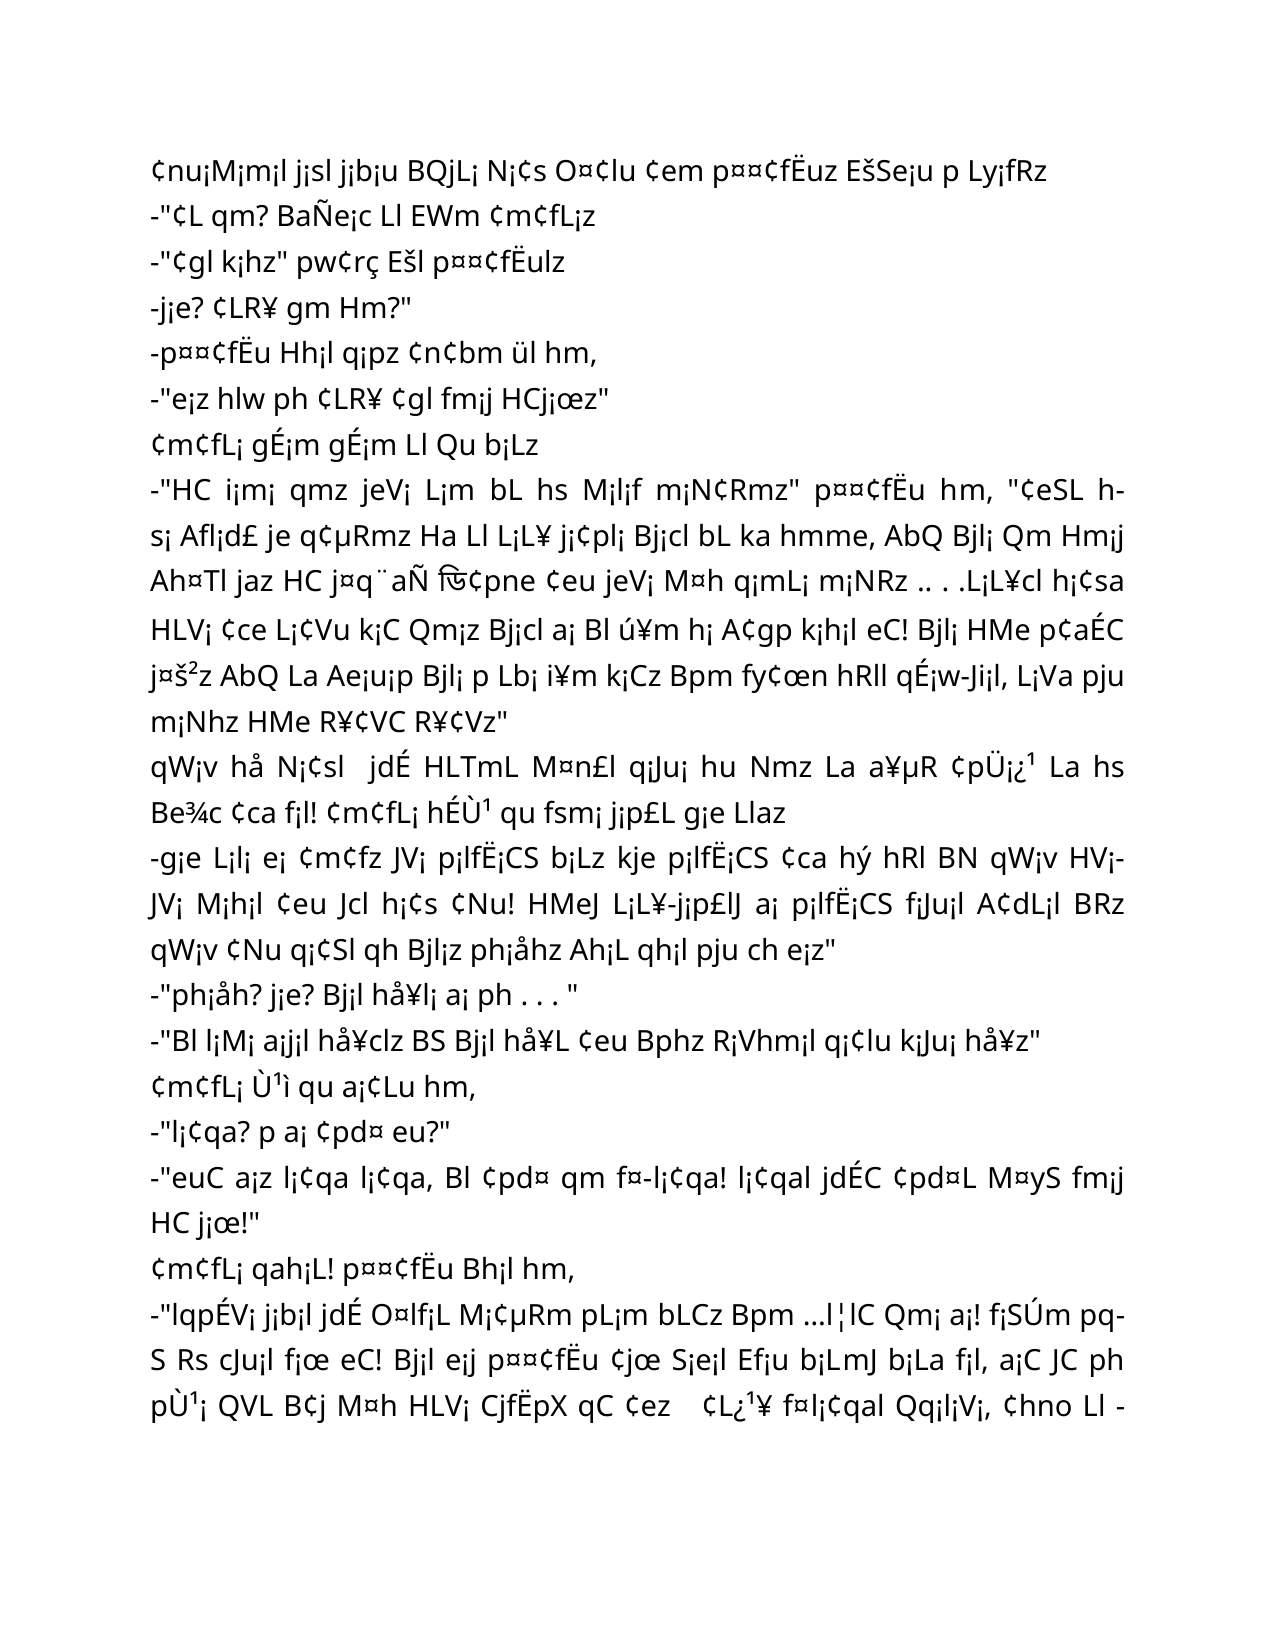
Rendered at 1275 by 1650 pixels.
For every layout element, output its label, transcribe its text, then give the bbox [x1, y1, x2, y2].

text -"­l¡¢qa? ­p ­a¡ ¢pd¤ eu?" [150, 1111, 1125, 1151]
text -"¢g­l k¡hz" pw¢rç Ešl p¤¤¢fËulz [150, 241, 1125, 281]
text ¢nu¡M¡m¡l ­j¡­sl j¡b¡u BQjL¡ N¡¢s O¤¢l­u ¢em p¤¤¢fËuz E­šSe¡u ­p Ly¡f­Rz [150, 150, 1125, 190]
text -"HC i¡­m¡ qmz jeV¡ L¡m ­b­L hs M¡l¡f m¡N¢Rmz" p¤¤¢fËu h­m, "¢e­S­L h­s¡ Afl¡d£ j­e q¢µRmz Ha L­l L¡L¥ j¡¢pl¡ Bj¡­cl ­b­L ­k­a hm­me, AbQ Bjl¡ Q­m Hm¡j Ah¤­Tl jaz HC j¤q¨­aÑ ডি¢pne ¢e­u jeV¡ M¤h q¡mL¡ m¡N­Rz .. . .L¡L¥­cl h¡¢s­a HLV¡ ¢ce L¡¢V­u k¡C Q­m¡z Bj¡­cl ­a¡ Bl ú¥m h¡ A¢gp k¡h¡l ­eC! Bjl¡ HMe p¢aÉC j¤š²z AbQ La Ae¡u¡­p Bjl¡ ­p Lb¡ i¥­m k¡Cz Bp­m fy¢œn hR­ll qÉ¡w-Ji¡l, L¡V­a pju m¡N­hz HMe R¥¢VC R¥¢Vz" [150, 469, 1125, 741]
text -"euC ­a¡z ­l¡¢qa ­l¡¢qa, Bl ¢pd¤ qm f¤-­l¡¢qa! ­l¡¢q­al j­dÉC ¢pd¤­L M¤y­S ­fm¡j HC j¡œ!" [150, 1157, 1125, 1242]
text -"B­l l¡­M¡ ­a¡j¡l hå¥­clz BS Bj¡l hå¥­L ¢e­u Bphz ­R¡V­hm¡l q¡¢l­u k¡Ju¡ hå¥z" [150, 1020, 1125, 1060]
text qW¡v hå N¡¢sl j­dÉ HLTmL M¤n£l q¡Ju¡ h­u ­Nmz La a¥µR ¢pÜ¡¿¹ La hs Be¾c ¢c­a f¡­l! ¢m¢fL¡ hÉÙ¹ q­u fs­m¡ j¡p£­L ­g¡e Ll­az [150, 746, 1125, 832]
text -"e¡z hlw ph ¢LR¥ ¢g­l ­fm¡j HCj¡œz" [150, 378, 1125, 418]
text ¢m¢fL¡ Ù¹ì q­u a¡¢L­u h­m, [150, 1066, 1125, 1106]
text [150, 1294, 1125, 1425]
text -p¤¤¢fËu Hh¡l q¡­pz ¢n¢bm ü­l h­m, [150, 332, 1125, 372]
text -j¡­e? ¢LR¥ ­g­m H­m?" [150, 287, 1125, 327]
text -­g¡e ­L¡­l¡ e¡ ¢m¢fz JV¡ p¡lfË¡CS b¡Lz ­kje p¡lfË¡CS ¢c­a hý hRl B­N qW¡v HV¡-JV¡ M¡h¡l ¢e­u J­cl h¡¢s ¢N­u! HMeJ L¡L¥-j¡p£lJ ­a¡ p¡lfË¡CS f¡Ju¡l A¢dL¡l B­Rz qW¡v ¢N­u q¡¢Sl qh Bjl¡z ph¡å­hz Ah¡L qh¡l pju ­ch e¡z" [150, 838, 1125, 969]
text ¢m¢fL¡ gÉ¡m gÉ¡m L­l ­Q­u b¡­Lz [150, 424, 1125, 463]
text ¢m¢fL¡ qah¡L! p¤¤¢fËu Bh¡l h­m, [150, 1248, 1125, 1288]
text -"ph¡å­h? j¡­e? Bj¡l hå¥l¡ ­a¡ ph . . . " [150, 974, 1125, 1014]
text -"¢L qm? BaÑe¡c L­l EWm ¢m¢fL¡z [150, 196, 1125, 235]
